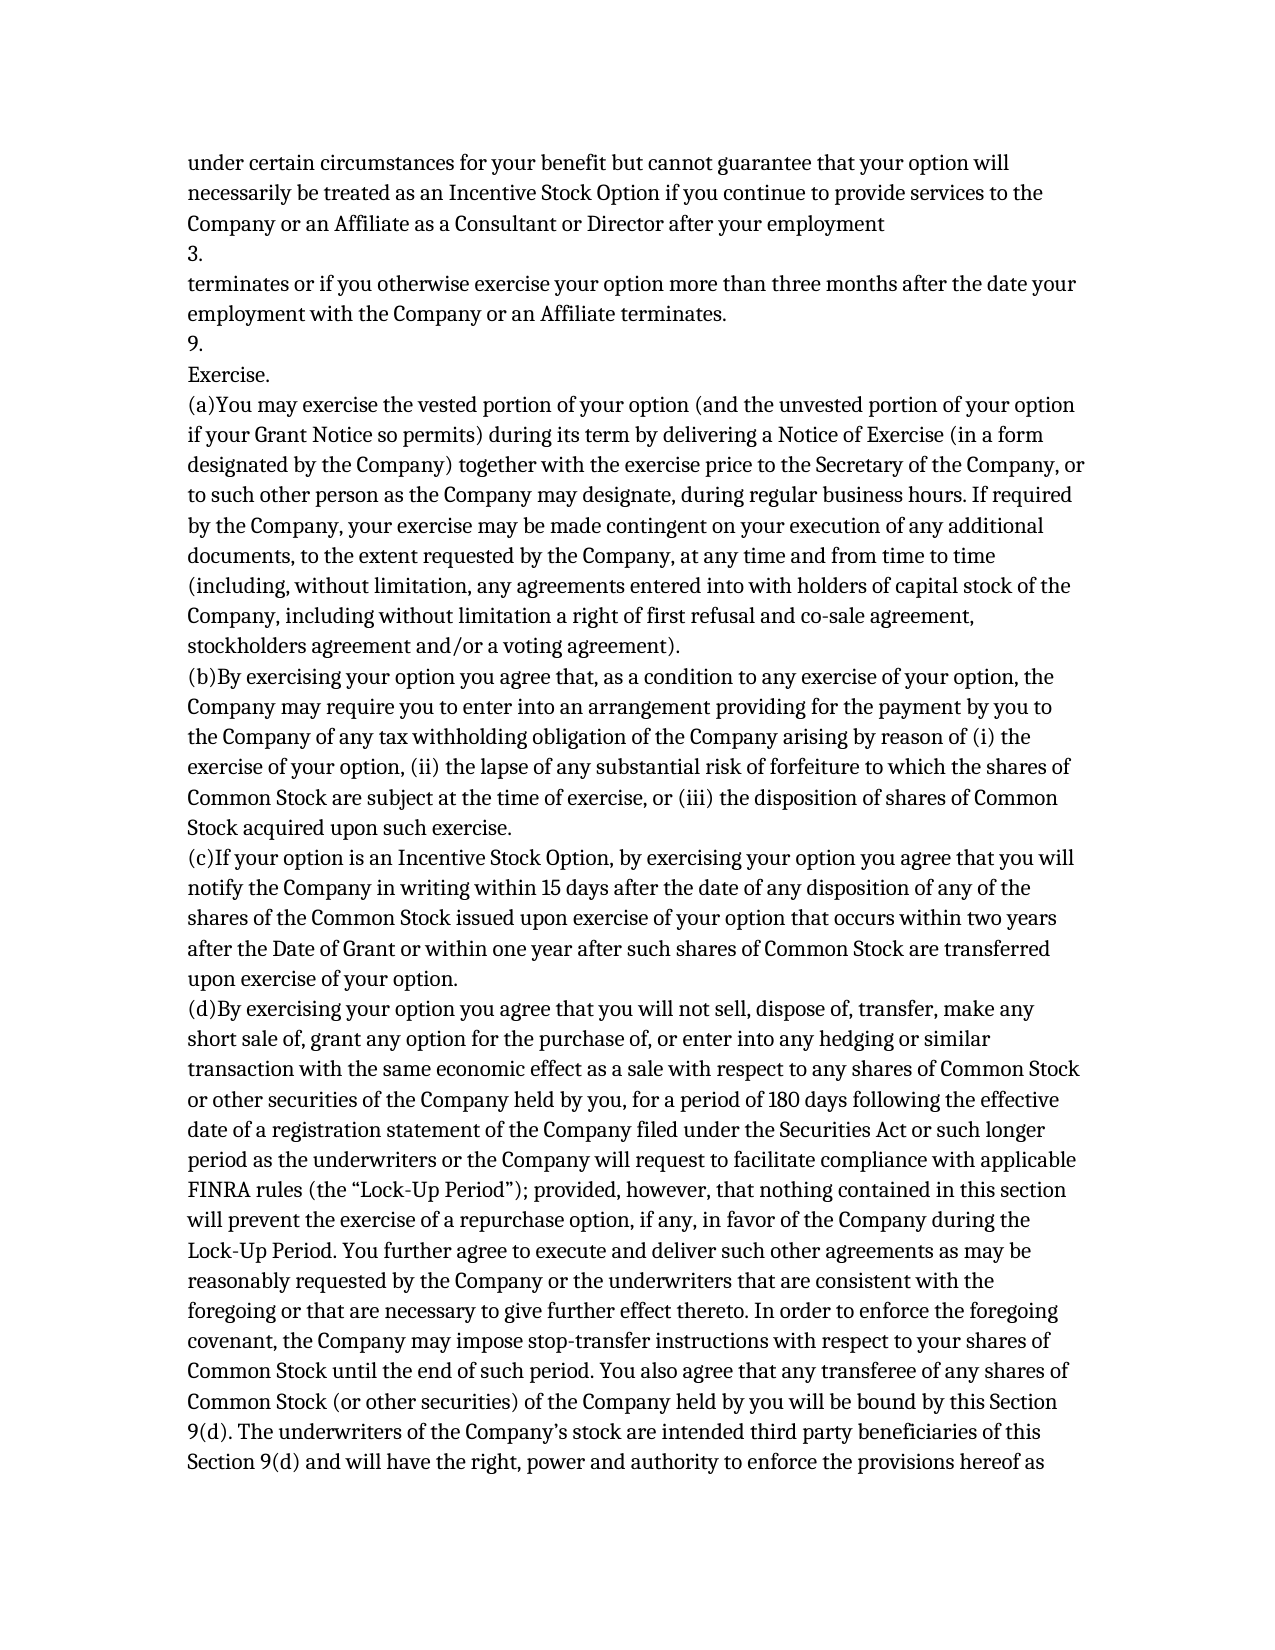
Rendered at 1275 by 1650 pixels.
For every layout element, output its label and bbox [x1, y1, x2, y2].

text [187, 150, 1087, 1475]
